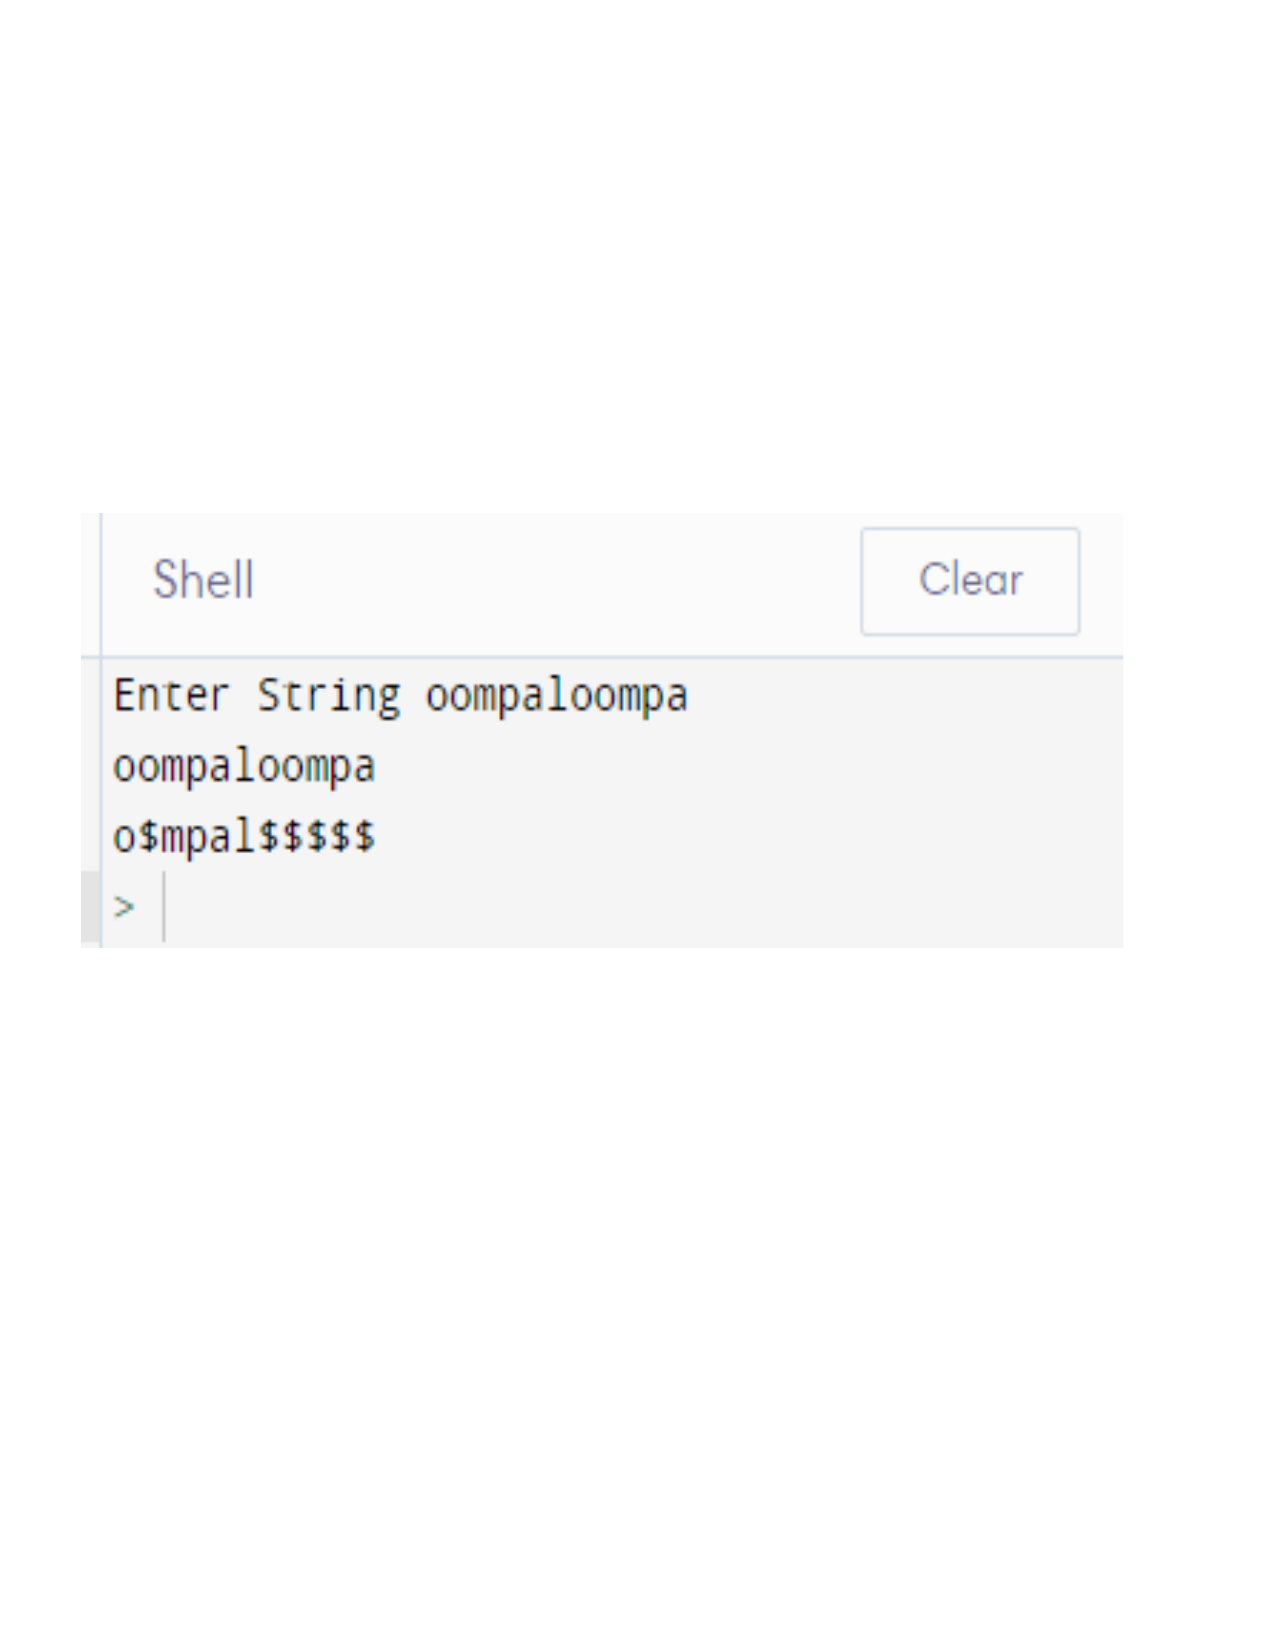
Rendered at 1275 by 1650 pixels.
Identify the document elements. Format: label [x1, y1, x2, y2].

picture [81, 513, 1124, 948]
